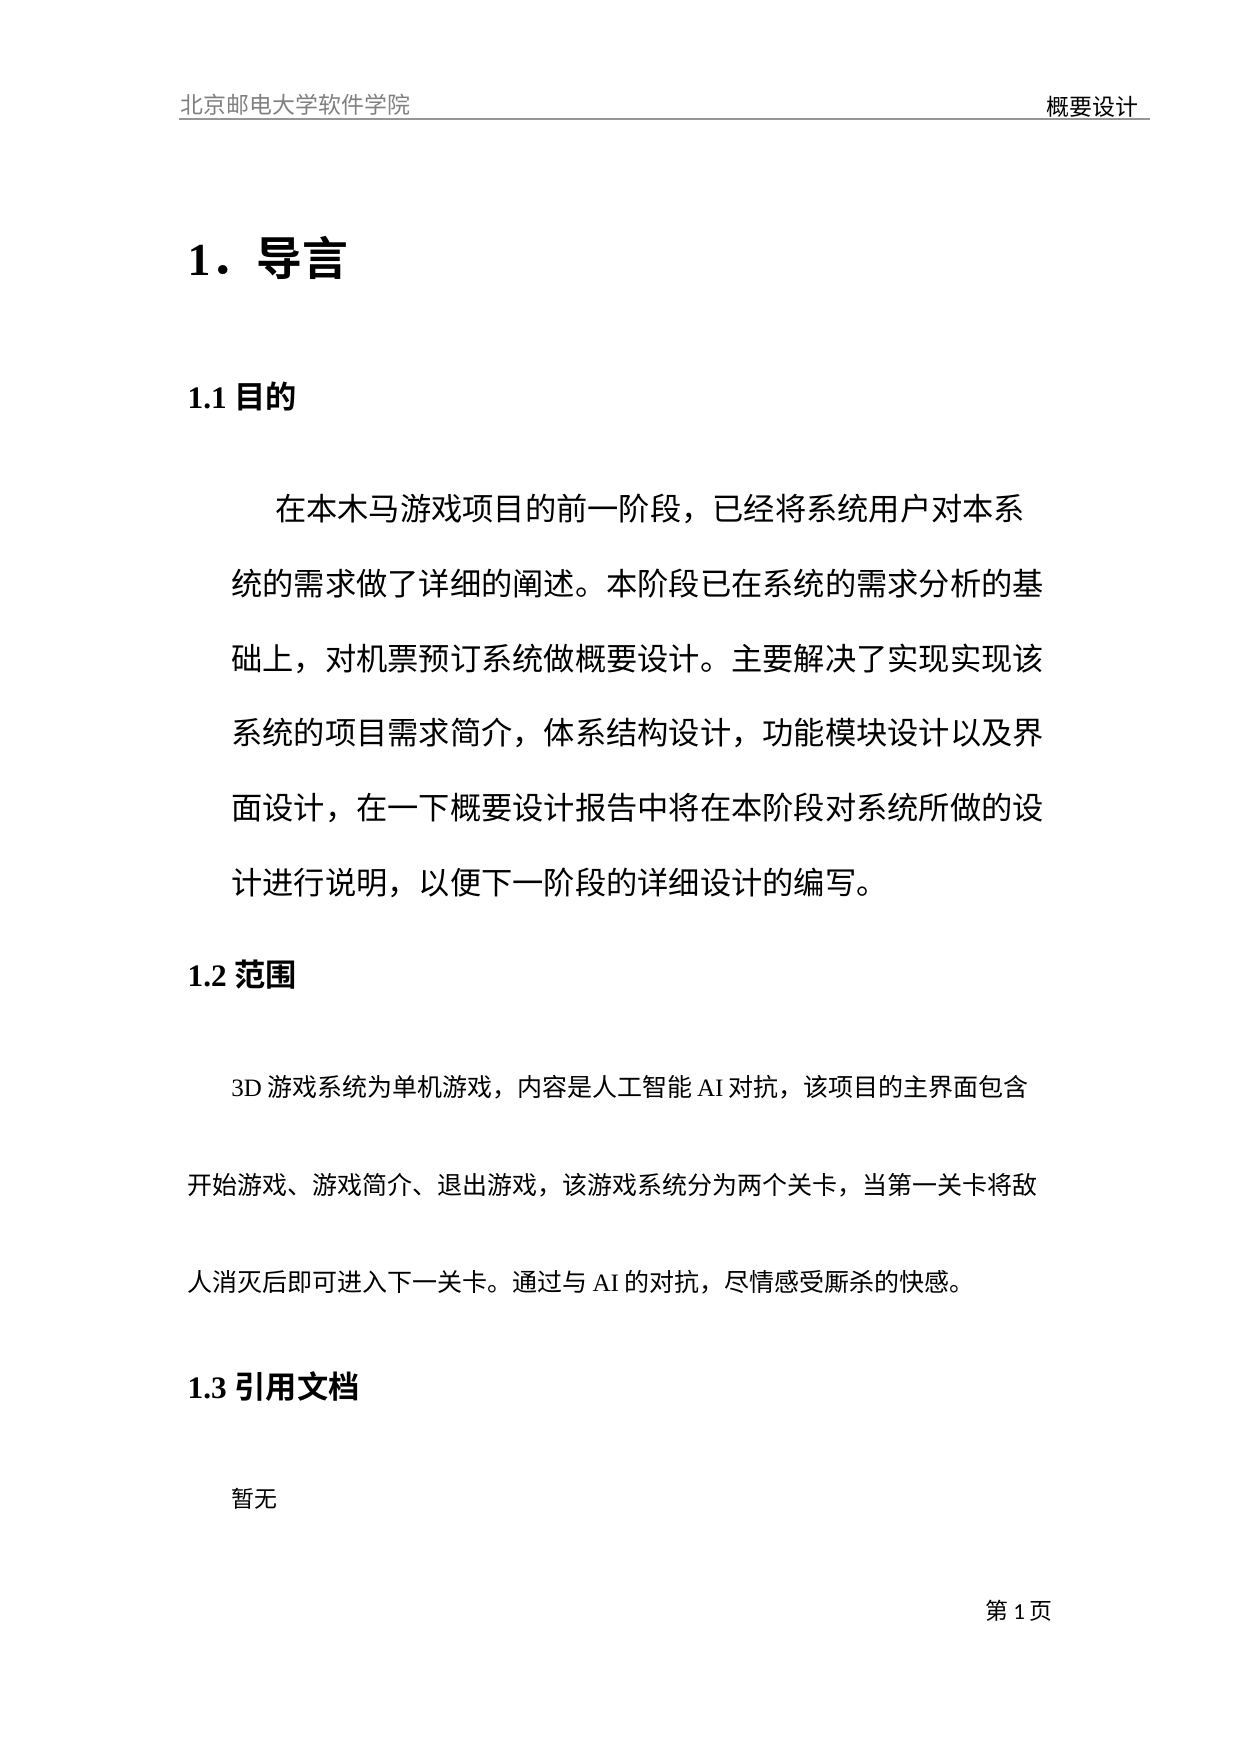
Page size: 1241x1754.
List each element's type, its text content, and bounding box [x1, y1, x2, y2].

subtitle 1.3 引用文档 [187, 1352, 1053, 1417]
text 3D游戏系统为单机游戏，内容是人工智能AI对抗，该项目的主界面包含开始游戏、游戏简介、退出游戏，该游戏系统分为两个关卡，当第一关卡将敌人消灭后即可进入下一关卡。通过与AI的对抗，尽情感受厮杀的快感。 [187, 1053, 1053, 1313]
text 暂无 [187, 1465, 1053, 1530]
subtitle 1.2 范围 [187, 941, 1053, 1006]
list 在本木马游戏项目的前一阶段，已经将系统用户对本系统的需求做了详细的阐述。本阶段已在系统的需求分析的基础上，对机票预订系统做概要设计。主要解决了实现实现该系统的项目需求简介，体系结构设计，功能模块设计以及界面设计，在一下概要设计报告中将在本阶段对系统所做的设计进行说明，以便下一阶段的详细设计的编写。 [231, 474, 1053, 913]
subtitle 1．导言 [187, 206, 1053, 304]
subtitle 1.1 目的 [187, 362, 1053, 427]
